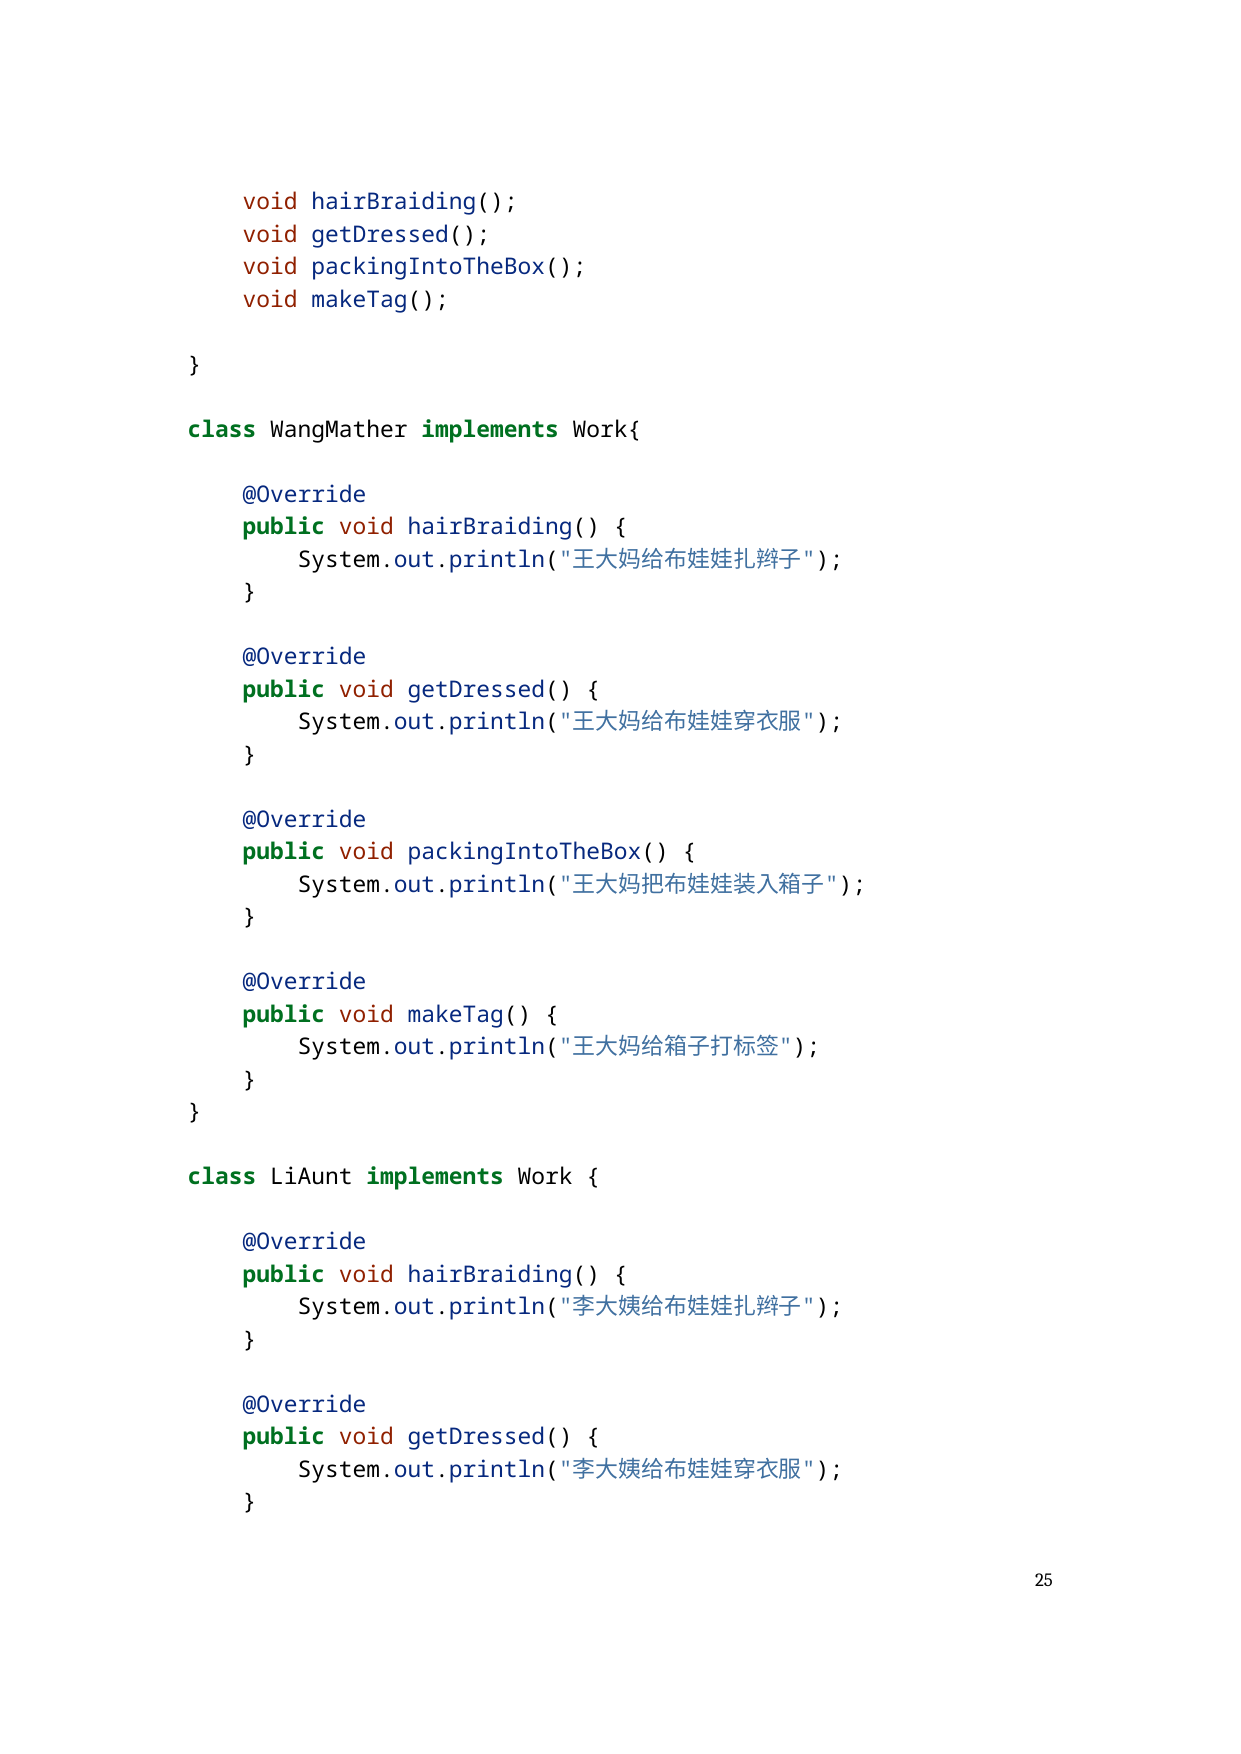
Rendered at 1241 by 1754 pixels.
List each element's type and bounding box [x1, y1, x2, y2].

text [187, 152, 1053, 1517]
